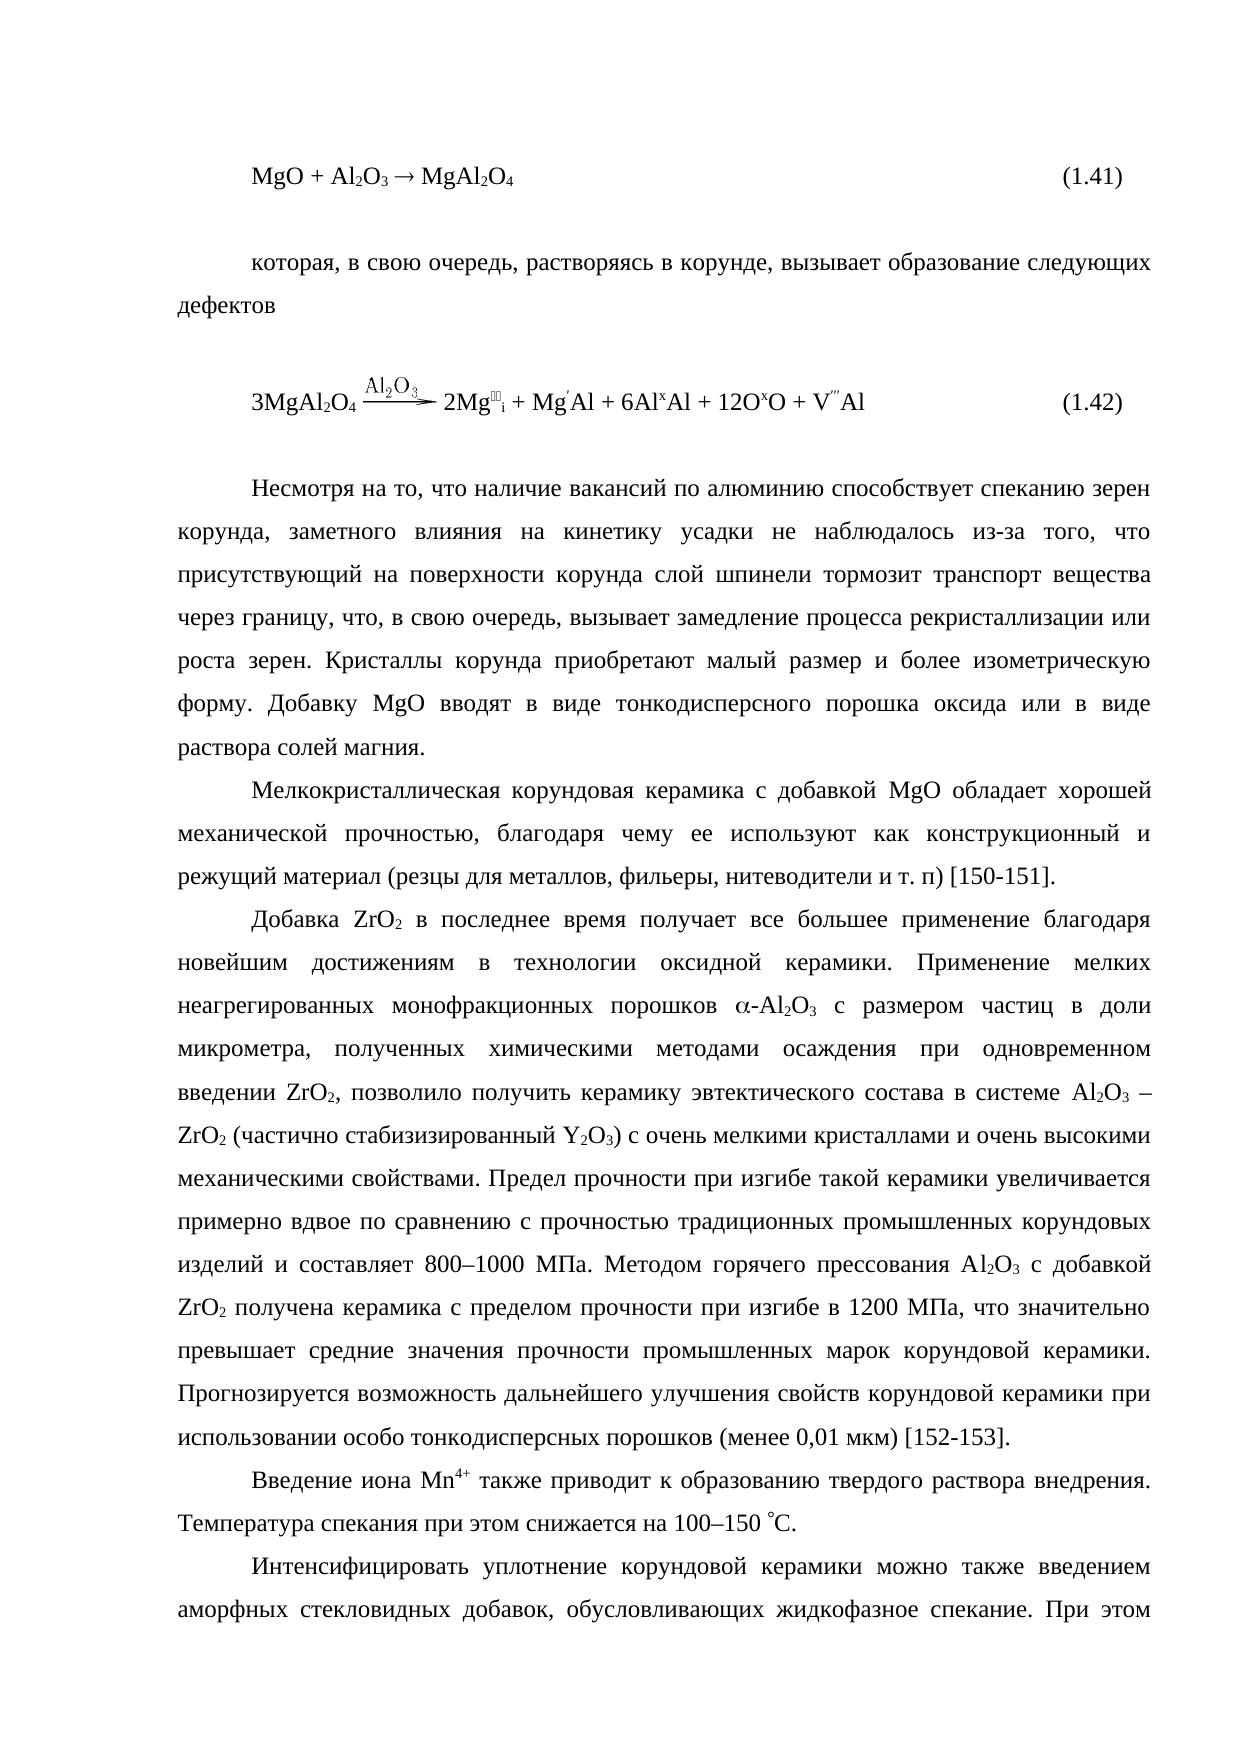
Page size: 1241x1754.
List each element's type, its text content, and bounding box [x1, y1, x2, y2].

text которая, в свою очередь, растворяясь в корунде, вызывает образование следующих дефектов [177, 247, 1152, 319]
text MgO + Al2O3 MgAl2O4 (1.41) [177, 161, 1152, 190]
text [177, 1551, 1152, 1623]
text Мелкокристаллическая корундовая керамика с добавкой MgO обладает хорошей механической прочностью, благодаря чему ее используют как конструкционный и режущий материал (резцы для металлов, фильеры, нитеводители и т. п) [150-151]. [177, 775, 1152, 890]
text Введение иона Mn4+ также приводит к образованию твердого раствора внедрения. Температура спекания при этом снижается на 100–150 С. [177, 1465, 1152, 1537]
text 3MgAl2O4 2Mgi + Mg′Al + 6AlxAl + 12OxO + V′′′Al (1.42) [177, 377, 1152, 415]
text Несмотря на то, что наличие вакансий по алюминию способствует спеканию зерен корунда, заметного влияния на кинетику усадки не наблюдалось из-за того, что присутствующий на поверхности корунда слой шпинели тормозит транспорт вещества через границу, что, в свою очередь, вызывает замедление процесса рекристаллизации или роста зерен. Кристаллы корунда приобретают малый размер и более изометрическую форму. Добавку MgO вводят в виде тонкодисперсного порошка оксида или в виде раствора солей магния. [177, 473, 1152, 760]
text Добавка ZrO2 в последнее время получает все большее применение благодаря новейшим достижениям в технологии оксидной керамики. Применение мелких неагрегированных монофракционных порошков -Al2O3 с размером частиц в доли микрометра, полученных химическими методами осаждения при одновременном введении ZrO2, позволило получить керамику эвтектического состава в системе Al2O3 – ZrO2 (частично стабизизированный Y2O3) c очень мелкими кристаллами и очень высокими механическими свойствами. Предел прочности при изгибе такой керамики увеличивается примерно вдвое по сравнению с прочностью традиционных промышленных корундовых изделий и составляет 800–1000 МПа. Методом горячего прессования Аl2О3 с добавкой ZrO2 получена керамика с пределом прочности при изгибе в 1200 МПа, что значительно превышает средние значения прочности промышленных марок корундовой керамики. Прогнозируется возможность дальнейшего улучшения свойств корундовой керамики при использовании особо тонкодисперсных порошков (менее 0,01 мкм) [152-153]. [177, 904, 1152, 1450]
